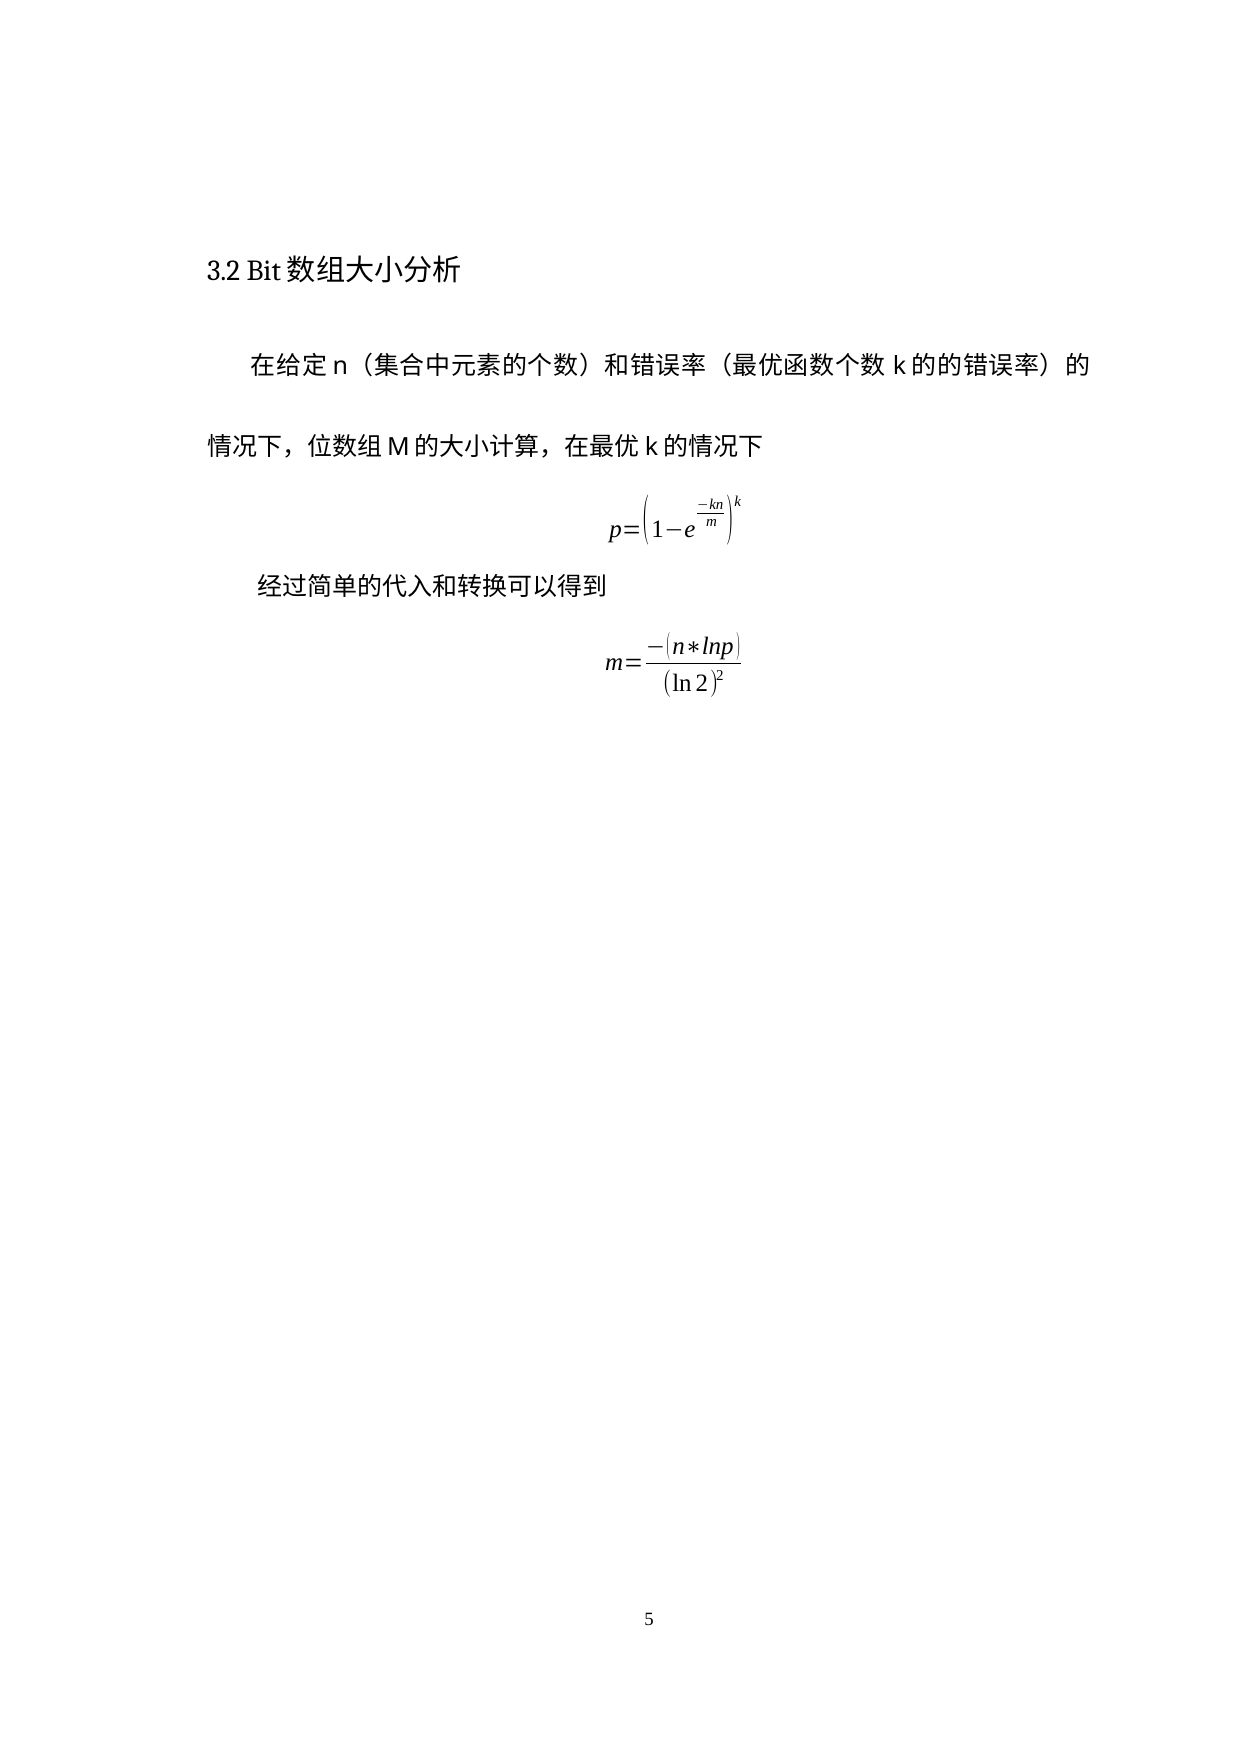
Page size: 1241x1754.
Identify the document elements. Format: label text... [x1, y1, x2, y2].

text 在给定n（集合中元素的个数）和错误率（最优函数个数k的的错误率）的情况下，位数组M的大小计算，在最优k的情况下 [207, 331, 1091, 477]
subtitle 3.2 Bit数组大小分析 [207, 235, 1091, 300]
text 经过简单的代入和转换可以得到 [207, 552, 1091, 617]
